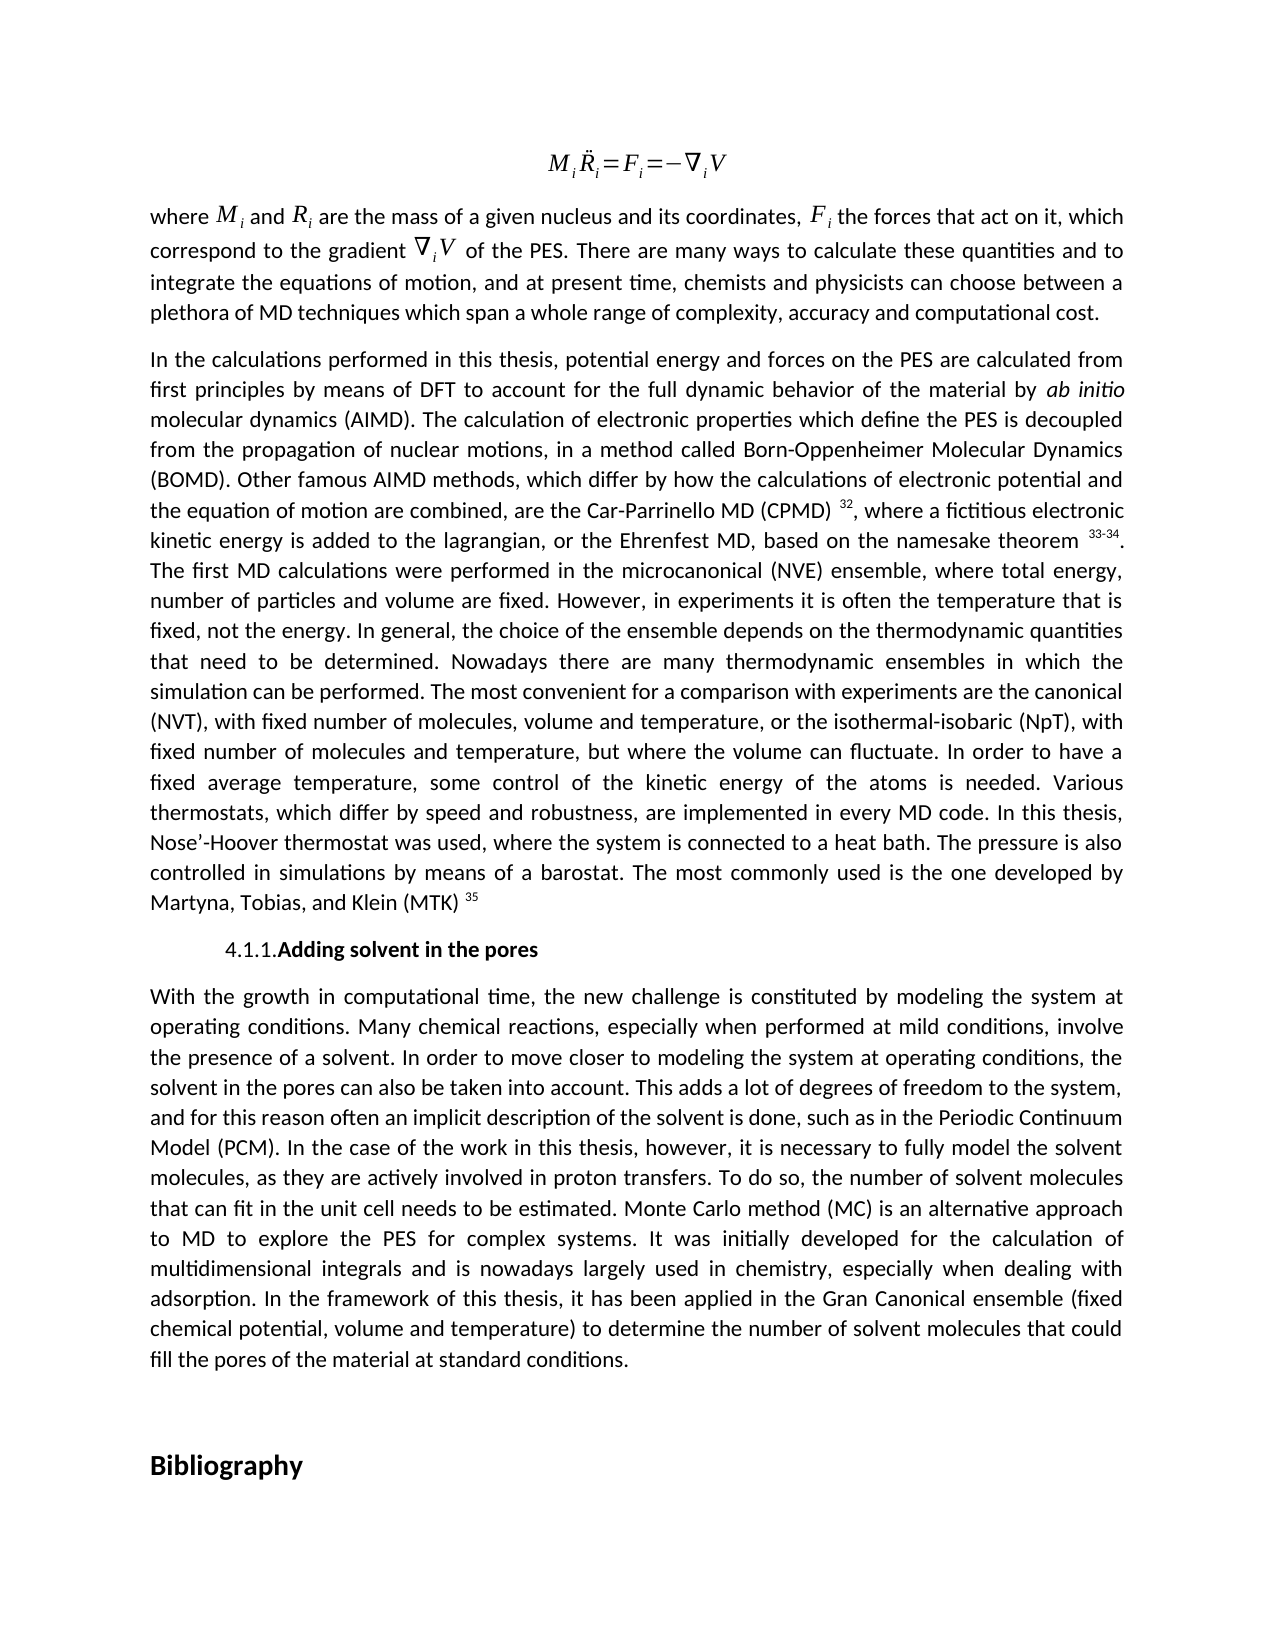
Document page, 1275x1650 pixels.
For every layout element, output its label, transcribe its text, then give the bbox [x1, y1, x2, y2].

text In the calculations performed in this thesis, potential energy and forces on the PES are calculated from first principles by means of DFT to account for the full dynamic behavior of the material by ab initio molecular dynamics (AIMD). The calculation of electronic properties which define the PES is decoupled from the propagation of nuclear motions, in a method called Born-Oppenheimer Molecular Dynamics (BOMD). Other famous AIMD methods, which differ by how the calculations of electronic potential and the equation of motion are combined, are the Car-Parrinello MD (CPMD) 32, where a fictitious electronic kinetic energy is added to the lagrangian, or the Ehrenfest MD, based on the namesake theorem 33-34. The first MD calculations were performed in the microcanonical (NVE) ensemble, where total energy, number of particles and volume are fixed. However, in experiments it is often the temperature that is fixed, not the energy. In general, the choice of the ensemble depends on the thermodynamic quantities that need to be determined. Nowadays there are many thermodynamic ensembles in which the simulation can be performed. The most convenient for a comparison with experiments are the canonical (NVT), with fixed number of molecules, volume and temperature, or the isothermal-isobaric (NpT), with fixed number of molecules and temperature, but where the volume can fluctuate. In order to have a fixed average temperature, some control of the kinetic energy of the atoms is needed. Various thermostats, which differ by speed and robustness, are implemented in every MD code. In this thesis, Nose’-Hoover thermostat was used, where the system is connected to a heat bath. The pressure is also controlled in simulations by means of a barostat. The most commonly used is the one developed by Martyna, Tobias, and Klein (MTK) 35 [150, 345, 1125, 916]
list Adding solvent in the pores [225, 935, 1125, 963]
text With the growth in computational time, the new challenge is constituted by modeling the system at operating conditions. Many chemical reactions, especially when performed at mild conditions, involve the presence of a solvent. In order to move closer to modeling the system at operating conditions, the solvent in the pores can also be taken into account. This adds a lot of degrees of freedom to the system, and for this reason often an implicit description of the solvent is done, such as in the Periodic Continuum Model (PCM). In the case of the work in this thesis, however, it is necessary to fully model the solvent molecules, as they are actively involved in proton transfers. To do so, the number of solvent molecules that can fit in the unit cell needs to be estimated. Monte Carlo method (MC) is an alternative approach to MD to explore the PES for complex systems. It was initially developed for the calculation of multidimensional integrals and is nowadays largely used in chemistry, especially when dealing with adsorption. In the framework of this thesis, it has been applied in the Gran Canonical ensemble (fixed chemical potential, volume and temperature) to determine the number of solvent molecules that could fill the pores of the material at standard conditions. [150, 982, 1125, 1373]
text Bibliography [150, 1447, 1125, 1482]
text where and are the mass of a given nucleus and its coordinates, the forces that act on it, which correspond to the gradient of the PES. There are many ways to calculate these quantities and to integrate the equations of motion, and at present time, chemists and physicists can choose between a plethora of MD techniques which span a whole range of complexity, accuracy and computational cost. [150, 201, 1125, 326]
